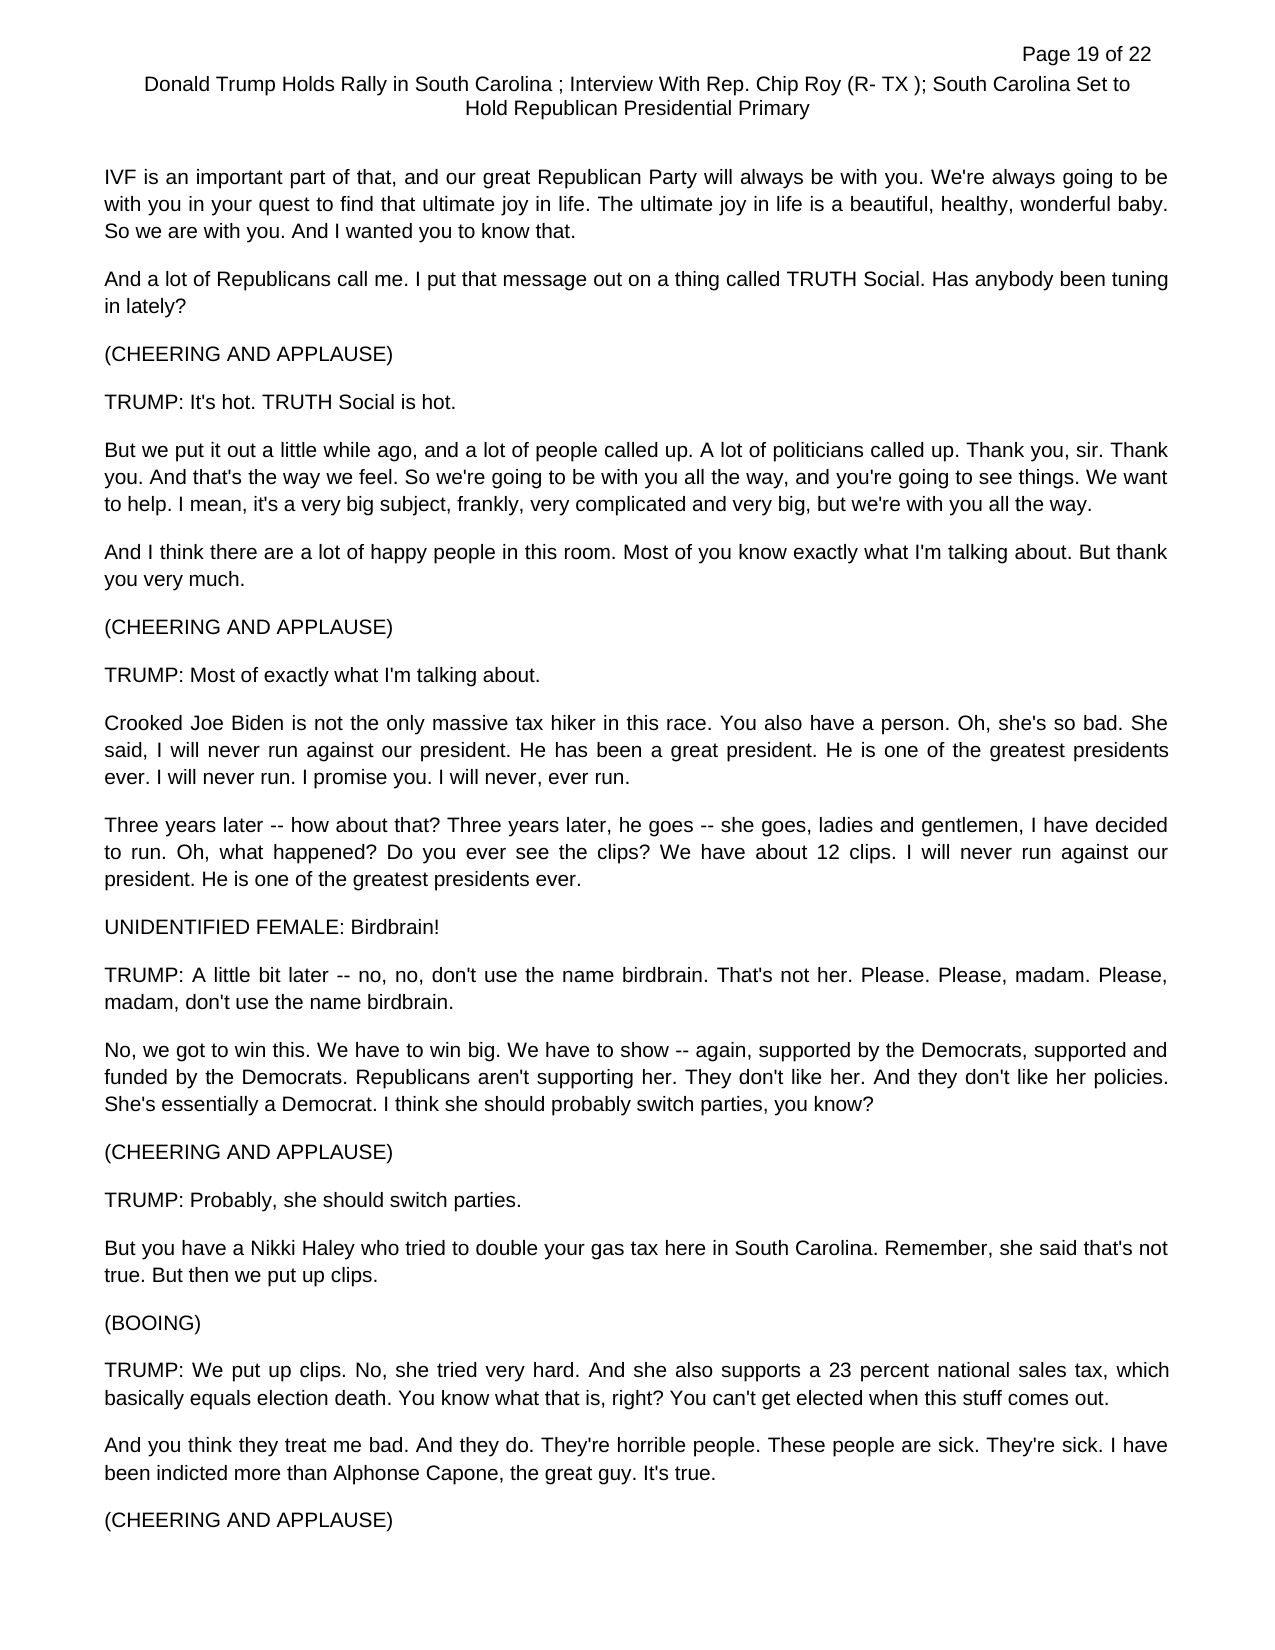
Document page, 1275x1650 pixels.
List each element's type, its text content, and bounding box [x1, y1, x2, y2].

text No, we got to win this. We have to win big. We have to show -- again, supported by the Democrats, supported and funded by the Democrats. Republicans aren't supporting her. They don't like her. And they don't like her policies. She's essentially a Democrat. I think she should probably switch parties, you know? [104, 1034, 1171, 1116]
text But we put it out a little while ago, and a lot of people called up. A lot of politicians called up. Thank you, sir. Thank you. And that's the way we feel. So we're going to be with you all the way, and you're going to see things. We want to help. I mean, it's a very big subject, frankly, very complicated and very big, but we're with you all the way. [104, 434, 1171, 516]
text And you think they treat me bad. And they do. They're horrible people. These people are sick. They're sick. I have been indicted more than Alphonse Capone, the great guy. It's true. [104, 1430, 1171, 1484]
text And a lot of Republicans call me. I put that message out on a thing called TRUTH Social. Has anybody been tuning in lately? [104, 263, 1171, 318]
text (CHEERING AND APPLAUSE) [104, 611, 1171, 638]
text (BOOING) [104, 1307, 1171, 1334]
text Three years later -- how about that? Three years later, he goes -- she goes, ladies and gentlemen, I have decided to run. Oh, what happened? Do you ever see the clips? We have about 12 clips. I will never run against our president. He is one of the greatest presidents ever. [104, 809, 1171, 891]
text (CHEERING AND APPLAUSE) [104, 338, 1171, 366]
text But you have a Nikki Haley who tried to double your gas tax here in South Carolina. Remember, she said that's not true. But then we put up clips. [104, 1232, 1171, 1286]
text And I think there are a lot of happy people in this room. Most of you know exactly what I'm talking about. But thank you very much. [104, 536, 1171, 591]
text TRUMP: It's hot. TRUTH Social is hot. [104, 386, 1171, 413]
text TRUMP: Probably, she should switch parties. [104, 1184, 1171, 1211]
text (CHEERING AND APPLAUSE) [104, 1136, 1171, 1163]
text IVF is an important part of that, and our great Republican Party will always be with you. We're always going to be with you in your quest to find that ultimate joy in life. The ultimate joy in life is a beautiful, healthy, wonderful baby. So we are with you. And I wanted you to know that. [104, 161, 1171, 243]
text TRUMP: A little bit later -- no, no, don't use the name birdbrain. That's not her. Please. Please, madam. Please, madam, don't use the name birdbrain. [104, 959, 1171, 1013]
text UNIDENTIFIED FEMALE: Birdbrain! [104, 911, 1171, 938]
text TRUMP: We put up clips. No, she tried very hard. And she also supports a 23 percent national sales tax, which basically equals election death. You know what that is, right? You can't get elected when this stuff comes out. [104, 1355, 1171, 1409]
text TRUMP: Most of exactly what I'm talking about. [104, 659, 1171, 686]
text Crooked Joe Biden is not the only massive tax hiker in this race. You also have a person. Oh, she's so bad. She said, I will never run against our president. He has been a great president. He is one of the greatest presidents ever. I will never run. I promise you. I will never, ever run. [104, 707, 1171, 788]
text (CHEERING AND APPLAUSE) [104, 1505, 1171, 1532]
